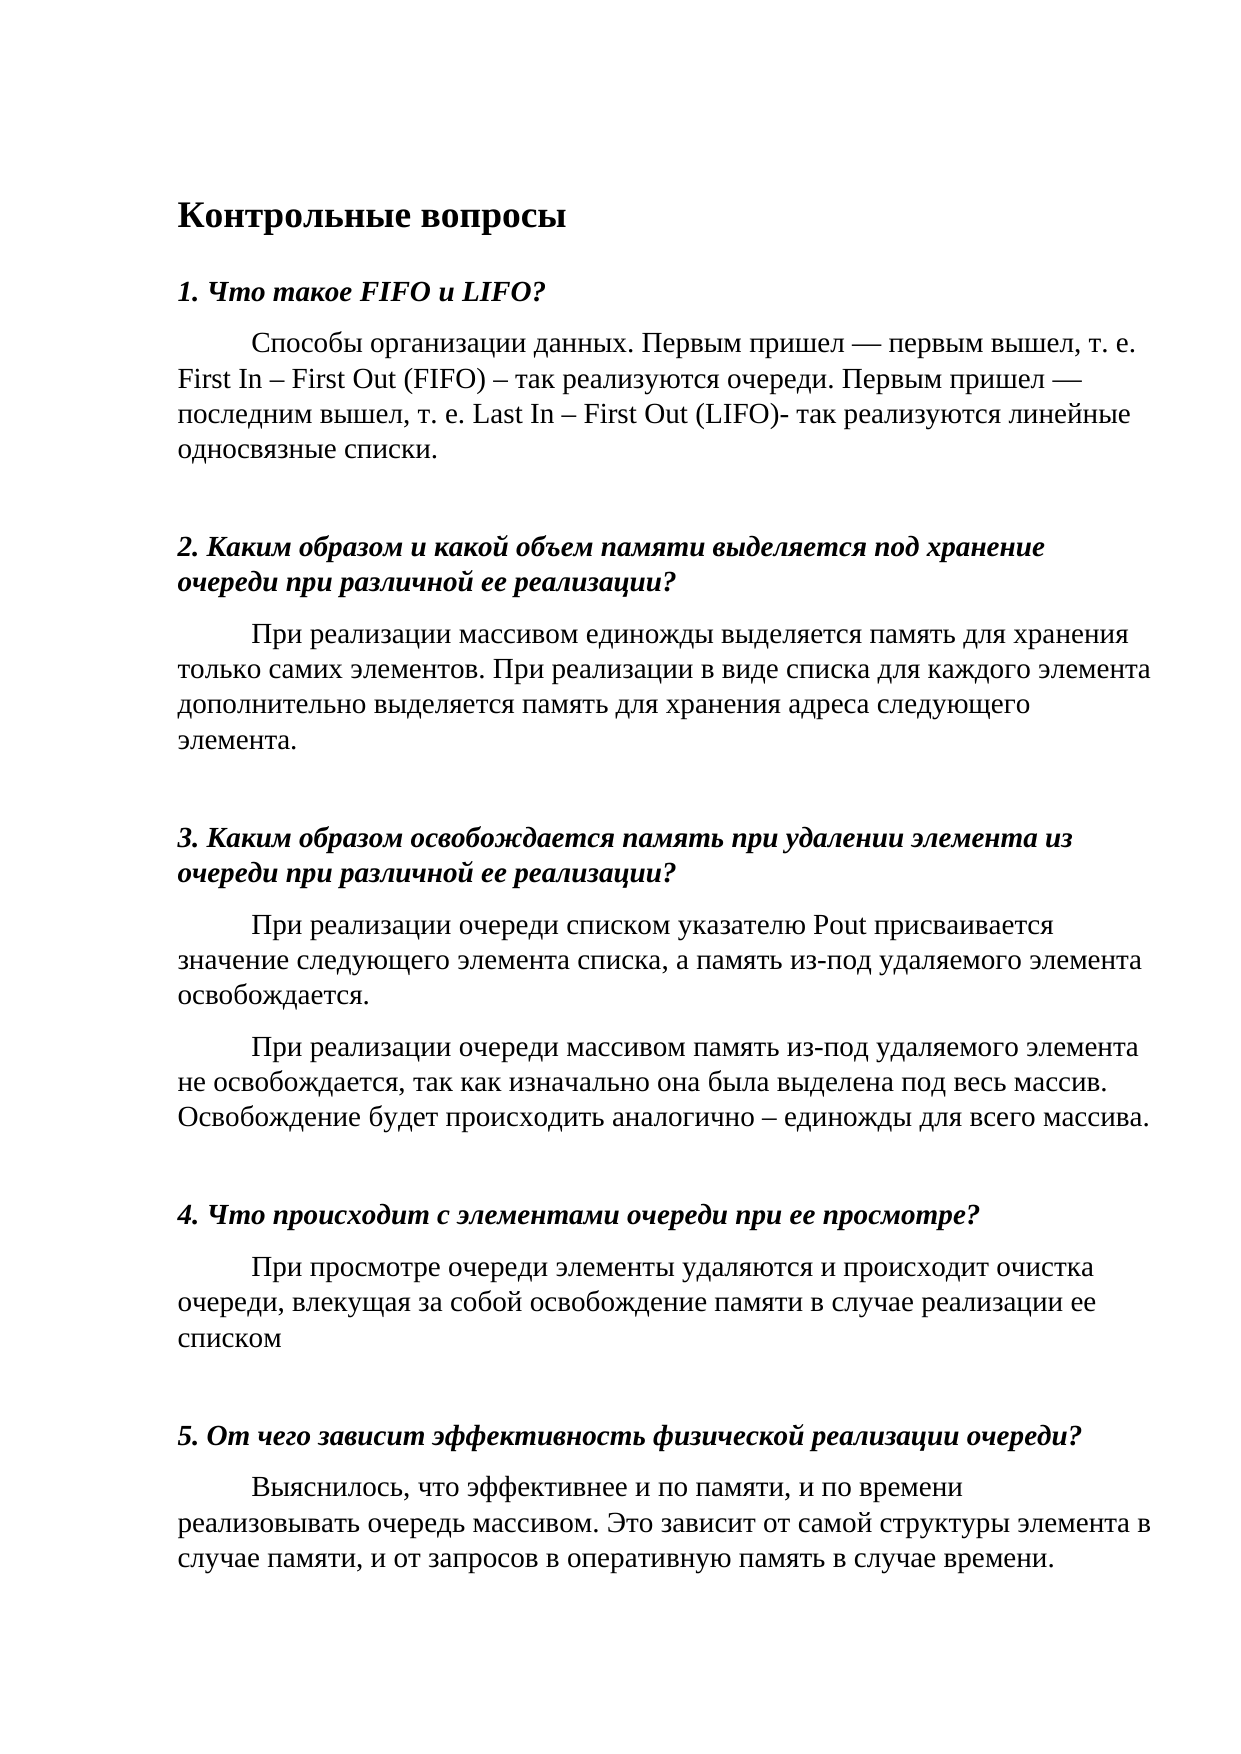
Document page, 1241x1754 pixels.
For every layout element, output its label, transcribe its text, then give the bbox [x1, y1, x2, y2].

text 4. Что происходит с элементами очереди при ее просмотре? [177, 1197, 1152, 1231]
text При реализации очереди массивом память из-под удаляемого элемента не освобождается, так как изначально она была выделена под весь массив. Освобождение будет происходить аналогично – единожды для всего массива. [177, 1029, 1152, 1133]
text 5. От чего зависит эффективность физической реализации очереди? [177, 1418, 1152, 1451]
text Выяснилось, что эффективнее и по памяти, и по времени реализовывать очередь массивом. Это зависит от самой структуры элемента в случае памяти, и от запросов в оперативную память в случае времени. [177, 1469, 1152, 1573]
text Способы организации данных. Первым пришел — первым вышел, т. е. First In – First Out (FIFO) – так реализуются очереди. Первым пришел — последним вышел, т. е. Last In – First Out (LIFO)- так реализуются линейные односвязные списки. [177, 326, 1152, 465]
text При просмотре очереди элементы удаляются и происходит очистка очереди, влекущая за собой освобождение памяти в случае реализации ее списком [177, 1249, 1152, 1353]
text 3. Каким образом освобождается память при удалении элемента из очереди при различной ее реализации? [177, 820, 1152, 888]
text При реализации массивом единожды выделяется память для хранения только самих элементов. При реализации в виде списка для каждого элемента дополнительно выделяется память для хранения адреса следующего элемента. [177, 616, 1152, 755]
text 1. Что такое FIFO и LIFO? [177, 274, 1152, 307]
text 2. Каким образом и какой объем памяти выделяется под хранение очереди при различной ее реализации? [177, 529, 1152, 598]
text При реализации очереди списком указателю Pout присваивается значение следующего элемента списка, а память из-под удаляемого элемента освобождается. [177, 907, 1152, 1011]
text Контрольные вопросы [177, 192, 1152, 235]
